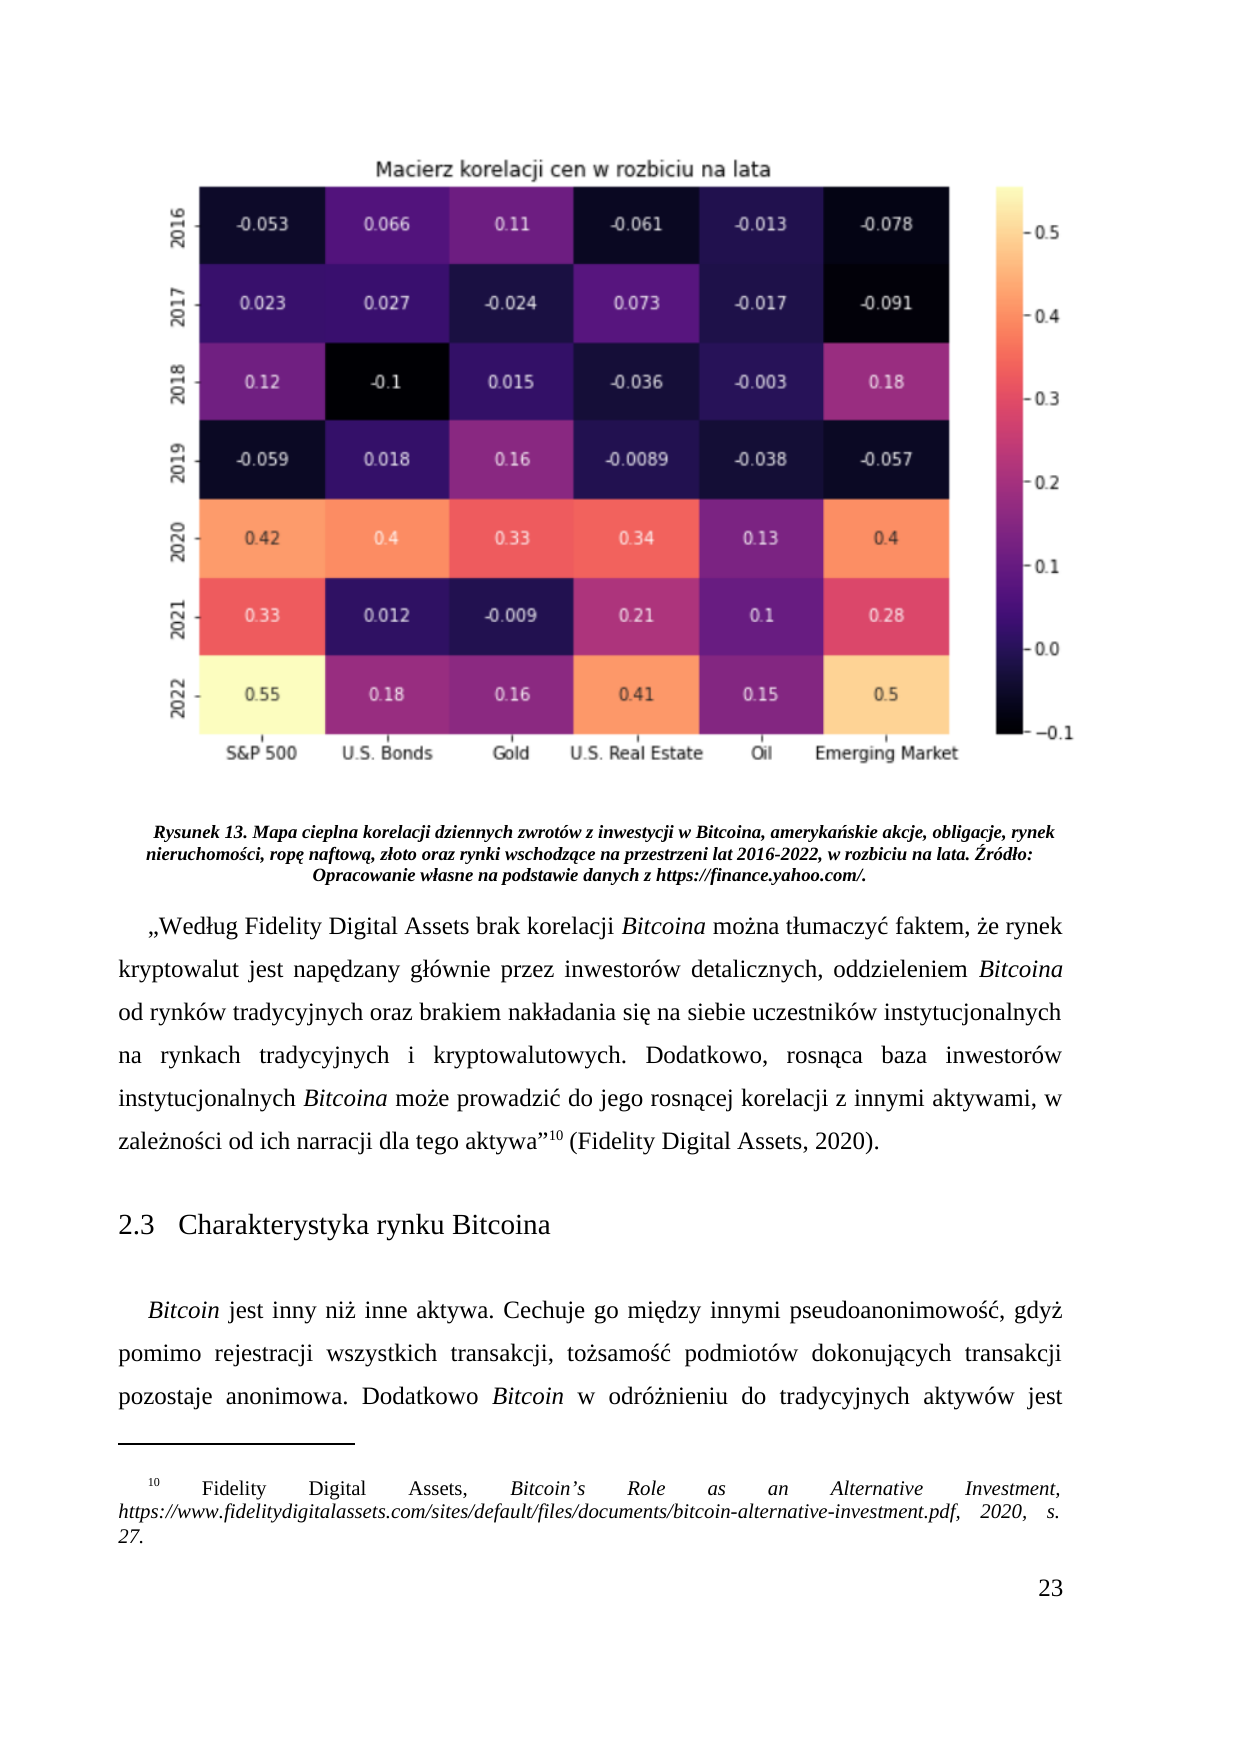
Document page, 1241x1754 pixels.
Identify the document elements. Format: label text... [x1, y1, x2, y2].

picture [147, 147, 1093, 782]
text „Według Fidelity Digital Assets brak korelacji Bitcoina można tłumaczyć faktem, że rynek kryptowalut jest napędzany głównie przez inwestorów detalicznych, oddzieleniem Bitcoina od rynków tradycyjnych oraz brakiem nakładania się na siebie uczestników instytucjonalnych na rynkach tradycyjnych i kryptowalutowych. Dodatkowo, rosnąca baza inwestorów instytucjonalnych Bitcoina może prowadzić do jego rosnącej korelacji z innymi aktywami, w zależności od ich narracji dla tego aktywa”. [118, 911, 1063, 1155]
text Rysunek 13. Mapa cieplna korelacji dziennych zwrotów z inwestycji w Bitcoina, amerykańskie akcje, obligacje, rynek nieruchomości, ropę naftową, złoto oraz rynki wschodzące na przestrzeni lat 2016-2022, w rozbiciu na lata. Źródło: Opracowanie własne na podstawie danych z https://finance.yahoo.com/. [118, 821, 1063, 886]
subtitle Charakterystyka rynku Bitcoina [118, 1207, 1063, 1241]
